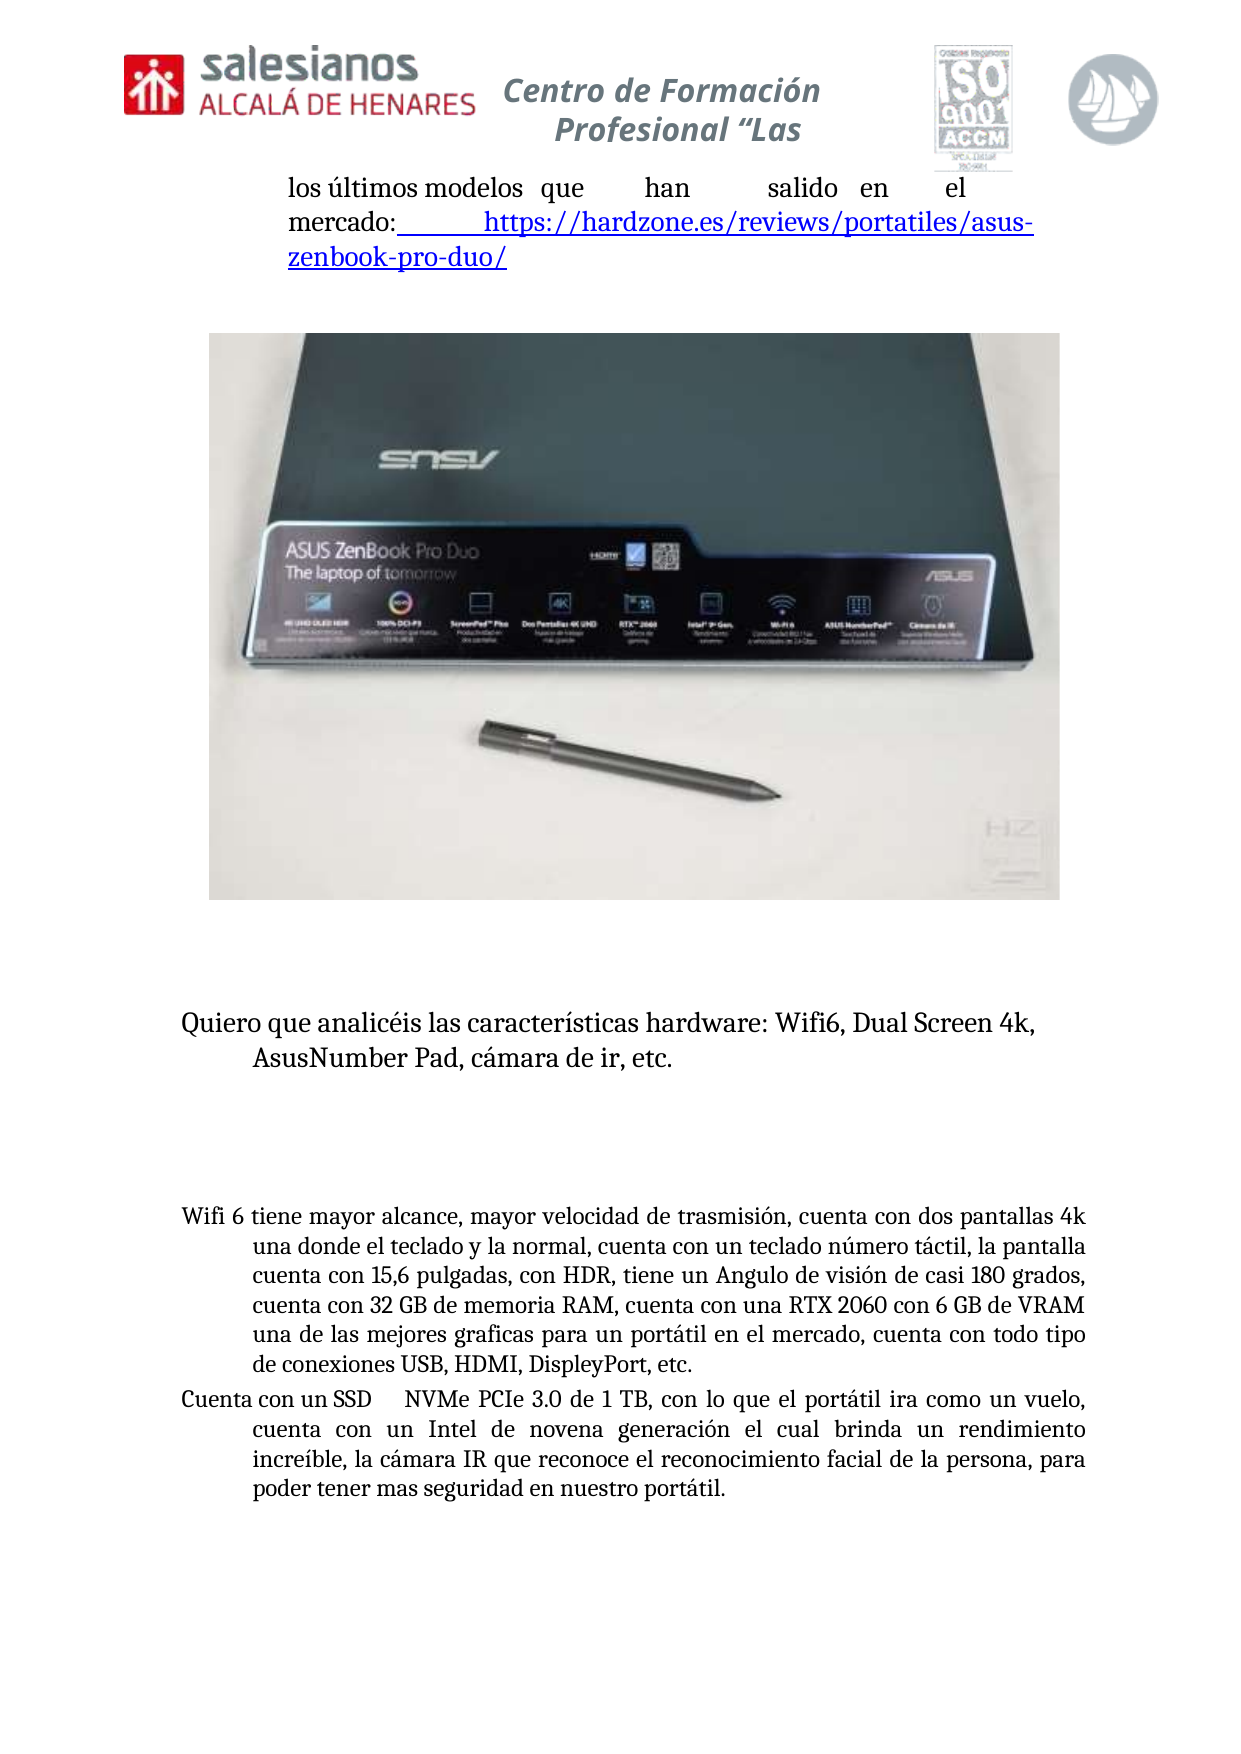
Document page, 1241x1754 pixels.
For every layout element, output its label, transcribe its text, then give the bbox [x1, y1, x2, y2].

picture [209, 333, 1060, 900]
picture [124, 45, 476, 117]
picture [934, 45, 1013, 171]
text Quiero que analicéis las características hardware: Wifi6, Dual Screen 4k, AsusNumber Pad, cámara de ir, etc. [181, 1006, 1087, 1074]
picture [1068, 54, 1159, 146]
text Cuenta con un SSD NVMe PCIe 3.0 de 1 TB, con lo que el portátil ira como un vuelo, cuenta con un Intel de novena generación el cual brinda un rendimiento increíble, la cámara IR que reconoce el reconocimiento facial de la persona, para poder tener mas seguridad en nuestro portátil. [181, 1385, 1087, 1503]
text Wifi 6 tiene mayor alcance, mayor velocidad de trasmisión, cuenta con dos pantallas 4k una donde el teclado y la normal, cuenta con un teclado número táctil, la pantalla cuenta con 15,6 pulgadas, con HDR, tiene un Angulo de visión de casi 180 grados, cuenta con 32 GB de memoria RAM, cuenta con una RTX 2060 con 6 GB de VRAM una de las mejores graficas para un portátil en el mercado, cuenta con todo tipo de conexiones USB, HDMI, DispleyPort, etc. [181, 1202, 1087, 1379]
